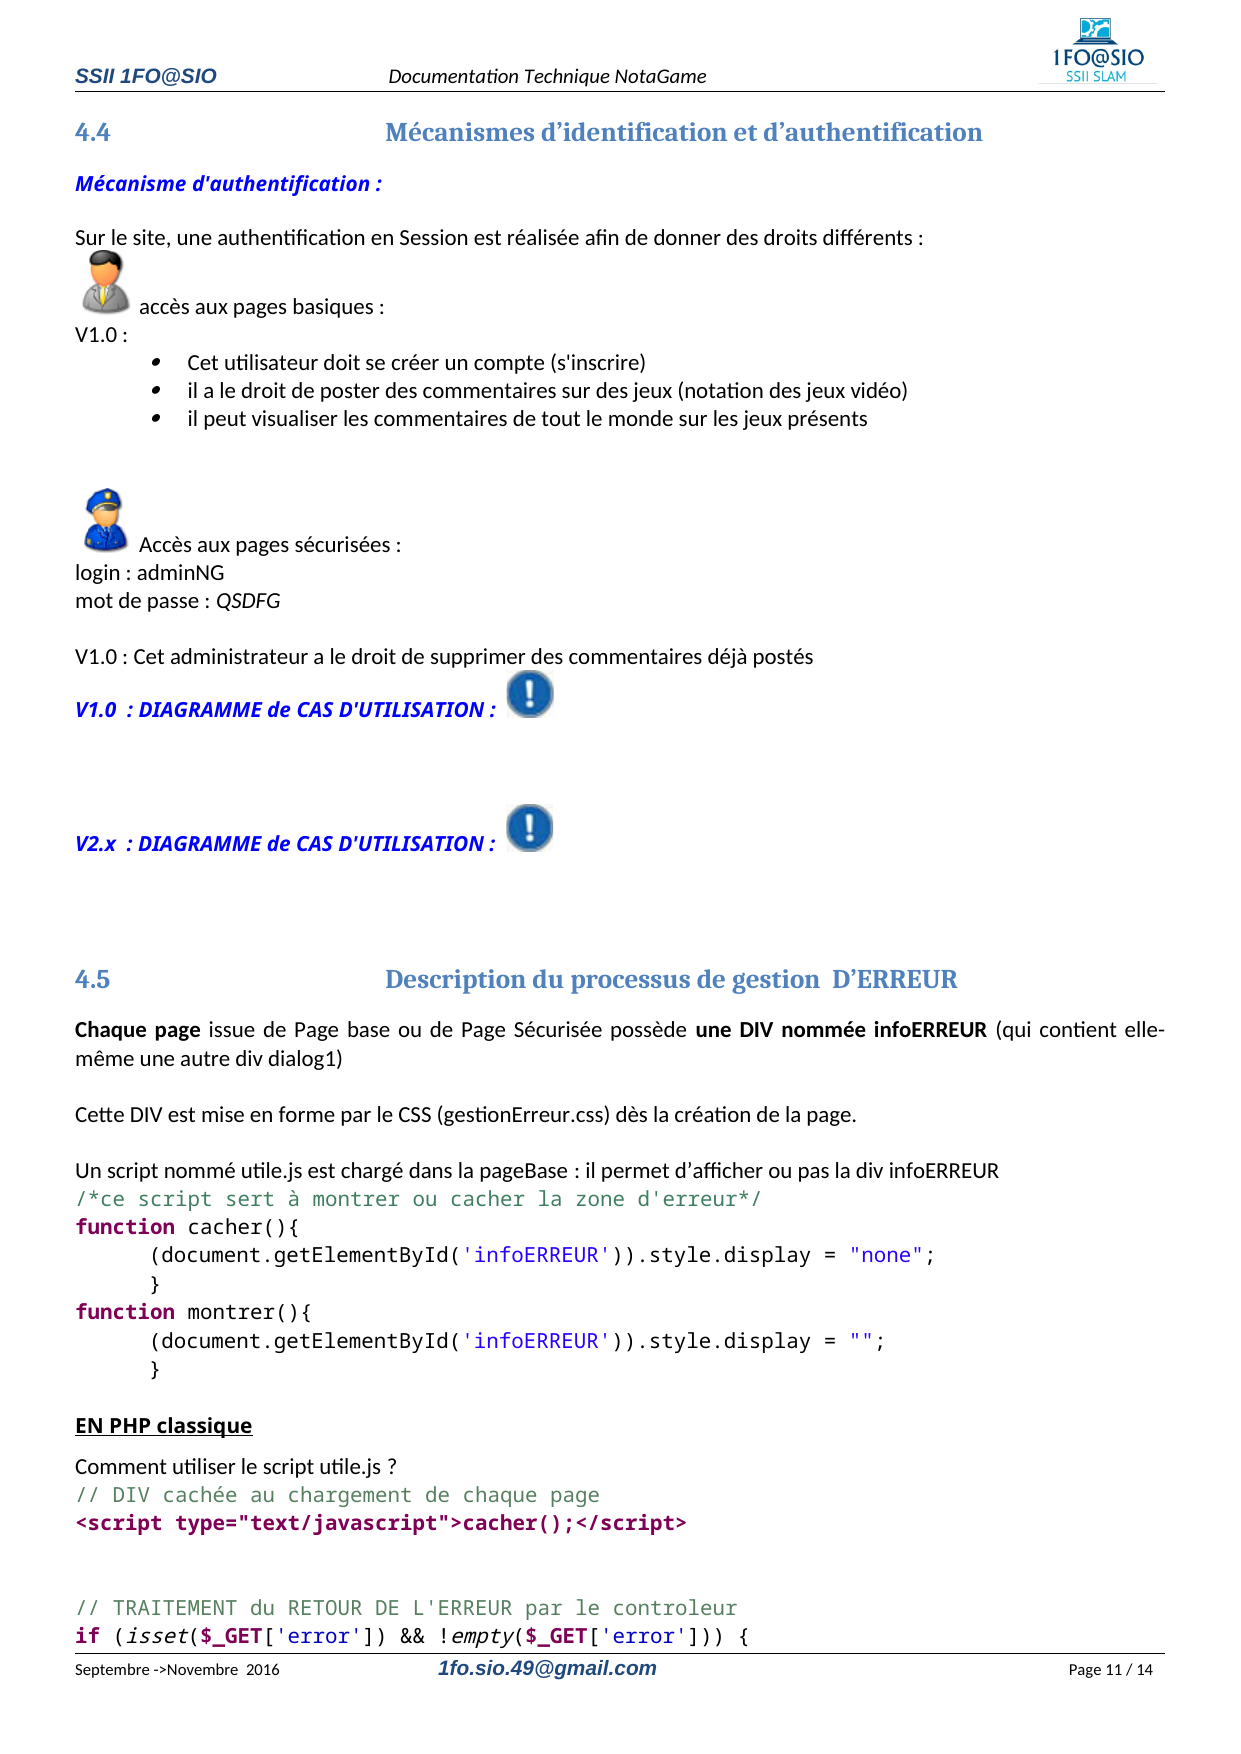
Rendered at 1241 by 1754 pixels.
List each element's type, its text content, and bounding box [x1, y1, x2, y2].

text V1.0 : [75, 320, 1165, 348]
text function cacher(){ [75, 1212, 1165, 1241]
text if (isset($_GET['error']) && !empty($_GET['error'])) { [75, 1621, 1165, 1649]
text Accès aux pages sécurisées : [75, 488, 1165, 558]
text Un script nommé utile.js est chargé dans la pageBase : il permet d’afficher ou pas la div infoERREUR [75, 1156, 1165, 1184]
text <script type="text/javascript">cacher();</script> [75, 1508, 1165, 1537]
text /*ce script sert à montrer ou cacher la zone d'erreur*/ [75, 1184, 1165, 1212]
text } [75, 1354, 1165, 1383]
subtitle Description du processus de gestion D’ERREUR [75, 964, 1165, 995]
picture [506, 804, 554, 852]
text V2.x : DIAGRAMME de CAS D'UTILISATION : [75, 804, 1165, 858]
text // DIV cachée au chargement de chaque page [75, 1480, 1165, 1508]
text Comment utiliser le script utile.js ? [75, 1452, 1165, 1480]
text Cette DIV est mise en forme par le CSS (gestionErreur.css) dès la création de la page. [75, 1100, 1165, 1128]
text Sur le site, une authentification en Session est réalisée afin de donner des droits différents : [75, 223, 1165, 251]
text (document.getElementById('infoERREUR')).style.display = ""; [75, 1326, 1165, 1354]
text Mécanisme d'authentification : [75, 169, 1165, 198]
picture [75, 250, 139, 315]
list il a le droit de poster des commentaires sur des jeux (notation des jeux vidéo) [150, 376, 1165, 404]
text V1.0 : DIAGRAMME de CAS D'UTILISATION : [75, 670, 1165, 723]
text Chaque page issue de Page base ou de Page Sécurisée possède une DIV nommée infoERREUR (qui contient elle-même une autre div dialog1) [75, 1016, 1165, 1072]
subtitle Mécanismes d’identification et d’authentification [75, 117, 1165, 148]
text (document.getElementById('infoERREUR')).style.display = "none"; [75, 1241, 1165, 1269]
text function montrer(){ [75, 1297, 1165, 1326]
list il peut visualiser les commentaires de tout le monde sur les jeux présents [150, 404, 1165, 432]
picture [506, 670, 554, 718]
text } [75, 1269, 1165, 1297]
subtitle EN PHP classique [75, 1411, 1165, 1439]
picture [1038, 14, 1159, 84]
picture [75, 488, 139, 553]
text // TRAITEMENT du RETOUR DE L'ERREUR par le controleur [75, 1593, 1165, 1621]
text login : adminNG [75, 558, 1165, 586]
text accès aux pages basiques : [75, 251, 1165, 320]
text V1.0 : Cet administrateur a le droit de supprimer des commentaires déjà postés [75, 642, 1165, 670]
text mot de passe : QSDFG [75, 586, 1165, 614]
list Cet utilisateur doit se créer un compte (s'inscrire) [150, 348, 1165, 376]
